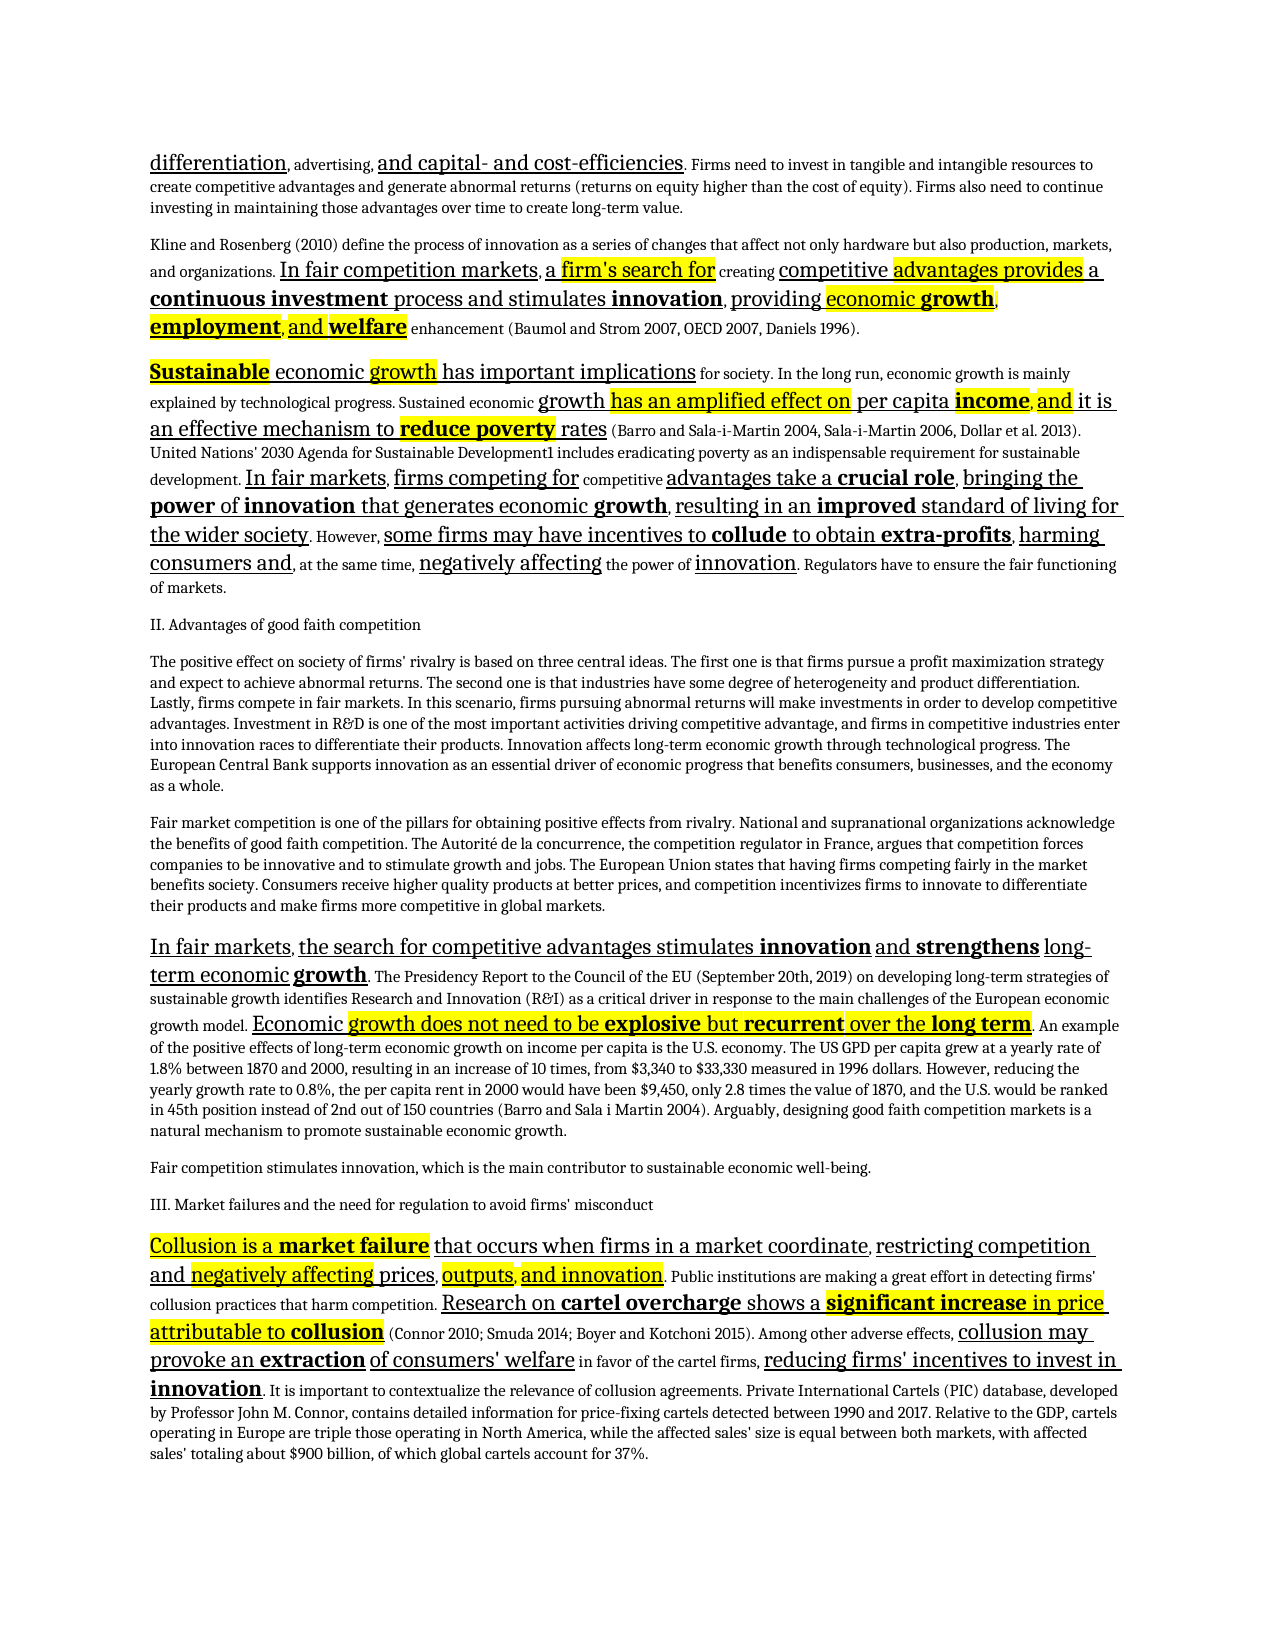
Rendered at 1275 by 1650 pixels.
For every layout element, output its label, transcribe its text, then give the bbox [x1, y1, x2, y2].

text III. Market failures and the need for regulation to avoid firms' misconduct [150, 1196, 1125, 1215]
text Sustainable economic growth has important implications for society. In the long run, economic growth is mainly explained by technological progress. Sustained economic growth has an amplified effect on per capita income, and it is an effective mechanism to reduce poverty rates (Barro and Sala-i-Martin 2004, Sala-i-Martin 2006, Dollar et al. 2013). United Nations' 2030 Agenda for Sustainable Development1 includes eradicating poverty as an indispensable requirement for sustainable development. In fair markets, firms competing for competitive advantages take a crucial role, bringing the power of innovation that generates economic growth, resulting in an improved standard of living for the wider society. However, some firms may have incentives to collude to obtain extra-profits, harming consumers and, at the same time, negatively affecting the power of innovation. Regulators have to ensure the fair functioning of markets. [150, 359, 1125, 597]
text The positive effect on society of firms' rivalry is based on three central ideas. The first one is that firms pursue a profit maximization strategy and expect to achieve abnormal returns. The second one is that industries have some degree of heterogeneity and product differentiation. Lastly, firms compete in fair markets. In this scenario, firms pursuing abnormal returns will make investments in order to develop competitive advantages. Investment in R&D is one of the most important activities driving competitive advantage, and firms in competitive industries enter into innovation races to differentiate their products. Innovation affects long-term economic growth through technological progress. The European Central Bank supports innovation as an essential driver of economic progress that benefits consumers, businesses, and the economy as a whole. [150, 653, 1125, 796]
text In fair markets, the search for competitive advantages stimulates innovation and strengthens long-term economic growth. The Presidency Report to the Council of the EU (September 20th, 2019) on developing long-term strategies of sustainable growth identifies Research and Innovation (R&I) as a critical driver in response to the main challenges of the European economic growth model. Economic growth does not need to be explosive but recurrent over the long term. An example of the positive effects of long-term economic growth on income per capita is the U.S. economy. The US GPD per capita grew at a yearly rate of 1.8% between 1870 and 2000, resulting in an increase of 10 times, from $3,340 to $33,330 measured in 1996 dollars. However, reducing the yearly growth rate to 0.8%, the per capita rent in 2000 would have been $9,450, only 2.8 times the value of 1870, and the U.S. would be ranked in 45th position instead of 2nd out of 150 countries (Barro and Sala i Martin 2004). Arguably, designing good faith competition markets is a natural mechanism to promote sustainable economic growth. [150, 933, 1125, 1140]
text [150, 150, 1125, 218]
text Fair competition stimulates innovation, which is the main contributor to sustainable economic well-being. [150, 1158, 1125, 1178]
text Fair market competition is one of the pillars for obtaining positive effects from rivalry. National and supranational organizations acknowledge the benefits of good faith competition. The Autorité de la concurrence, the competition regulator in France, argues that competition forces companies to be innovative and to stimulate growth and jobs. The European Union states that having firms competing fairly in the market benefits society. Consumers receive higher quality products at better prices, and competition incentivizes firms to innovate to differentiate their products and make firms more competitive in global markets. [150, 814, 1125, 915]
text II. Advantages of good faith competition [150, 615, 1125, 634]
text Kline and Rosenberg (2010) define the process of innovation as a series of changes that affect not only hardware but also production, markets, and organizations. In fair competition markets, a firm's search for creating competitive advantages provides a continuous investment process and stimulates innovation, providing economic growth, employment, and welfare enhancement (Baumol and Strom 2007, OECD 2007, Daniels 1996). [150, 236, 1125, 340]
text Collusion is a market failure that occurs when firms in a market coordinate, restricting competition and negatively affecting prices, outputs, and innovation. Public institutions are making a great effort in detecting firms' collusion practices that harm competition. Research on cartel overcharge shows a significant increase in price attributable to collusion (Connor 2010; Smuda 2014; Boyer and Kotchoni 2015). Among other adverse effects, collusion may provoke an extraction of consumers' welfare in favor of the cartel firms, reducing firms' incentives to invest in innovation. It is important to contextualize the relevance of collusion agreements. Private International Cartels (PIC) database, developed by Professor John M. Connor, contains detailed information for price-fixing cartels detected between 1990 and 2017. Relative to the GDP, cartels operating in Europe are triple those operating in North America, while the affected sales' size is equal between both markets, with affected sales' totaling about $900 billion, of which global cartels account for 37%. [150, 1233, 1125, 1463]
